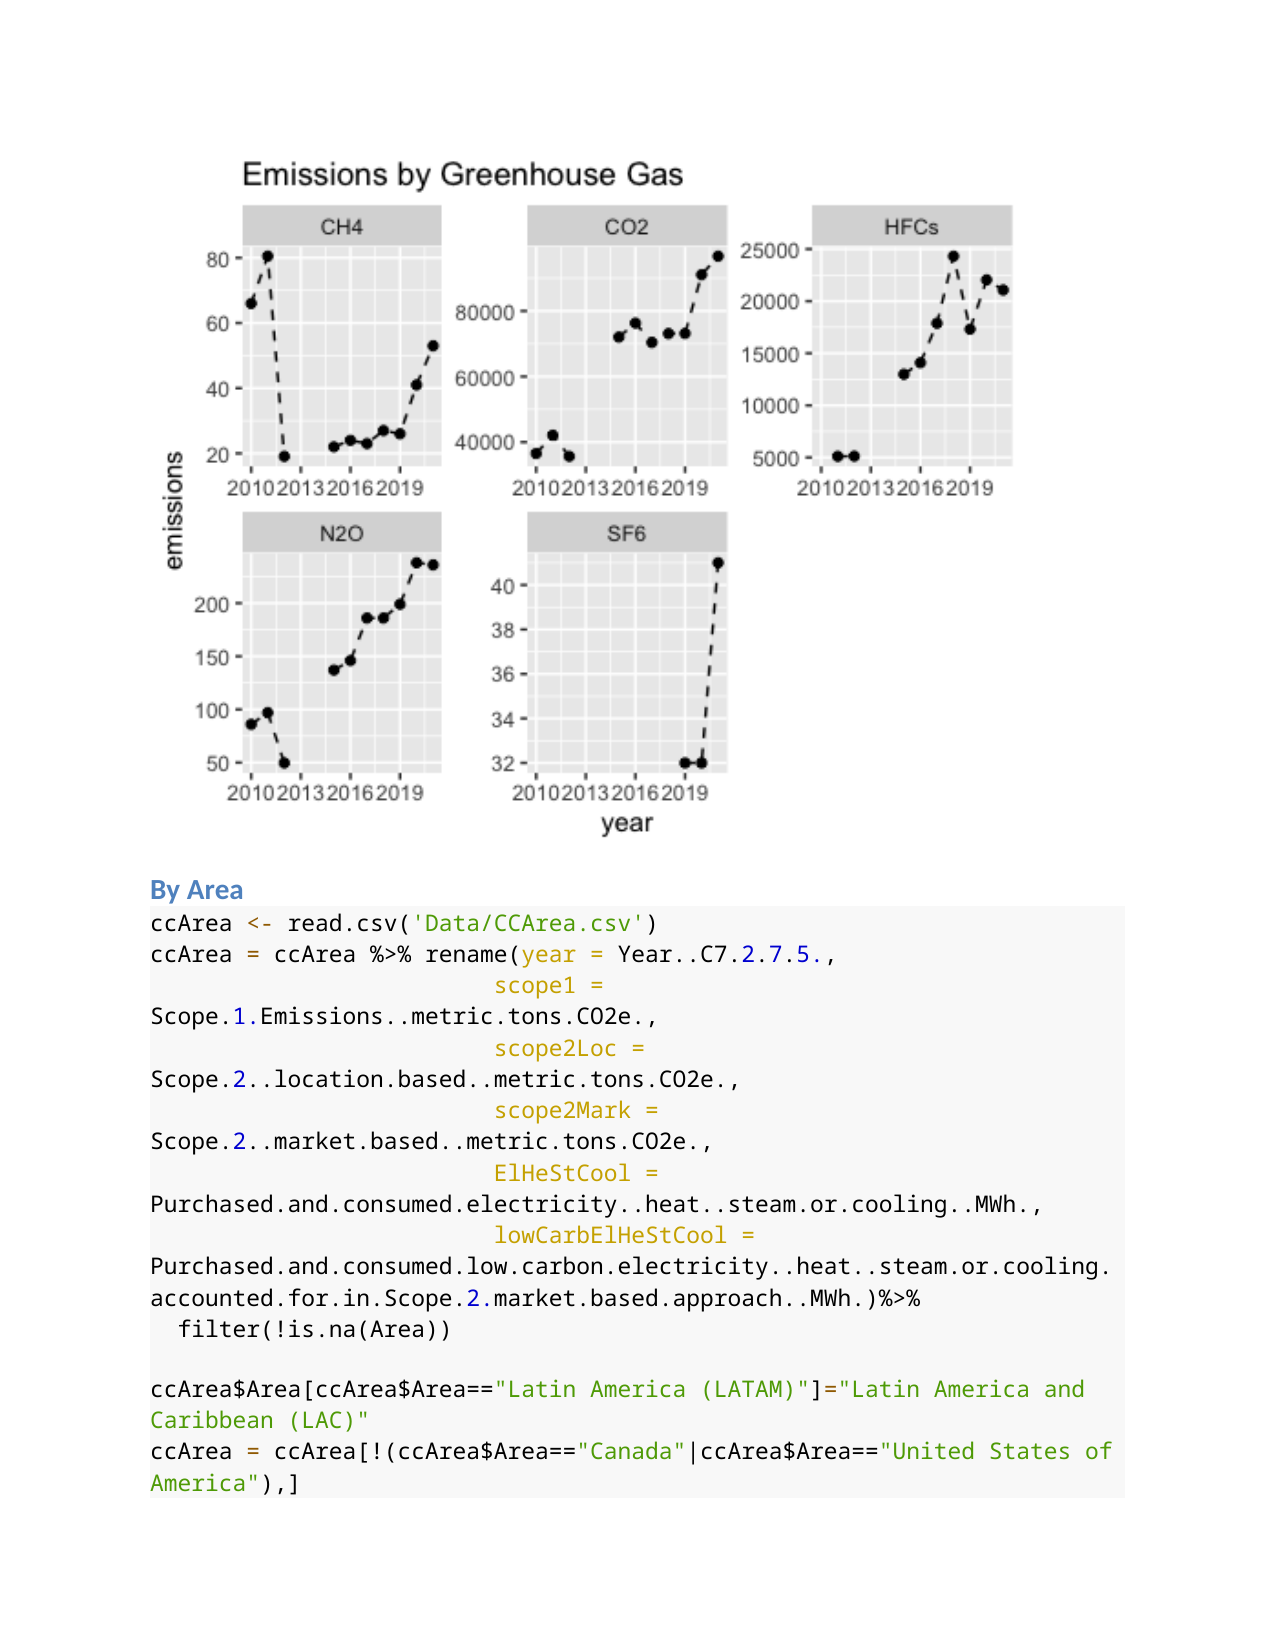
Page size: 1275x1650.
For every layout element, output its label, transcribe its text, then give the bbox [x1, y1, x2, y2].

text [150, 906, 1125, 1498]
picture [150, 150, 1025, 850]
subtitle By Area [150, 871, 1125, 906]
